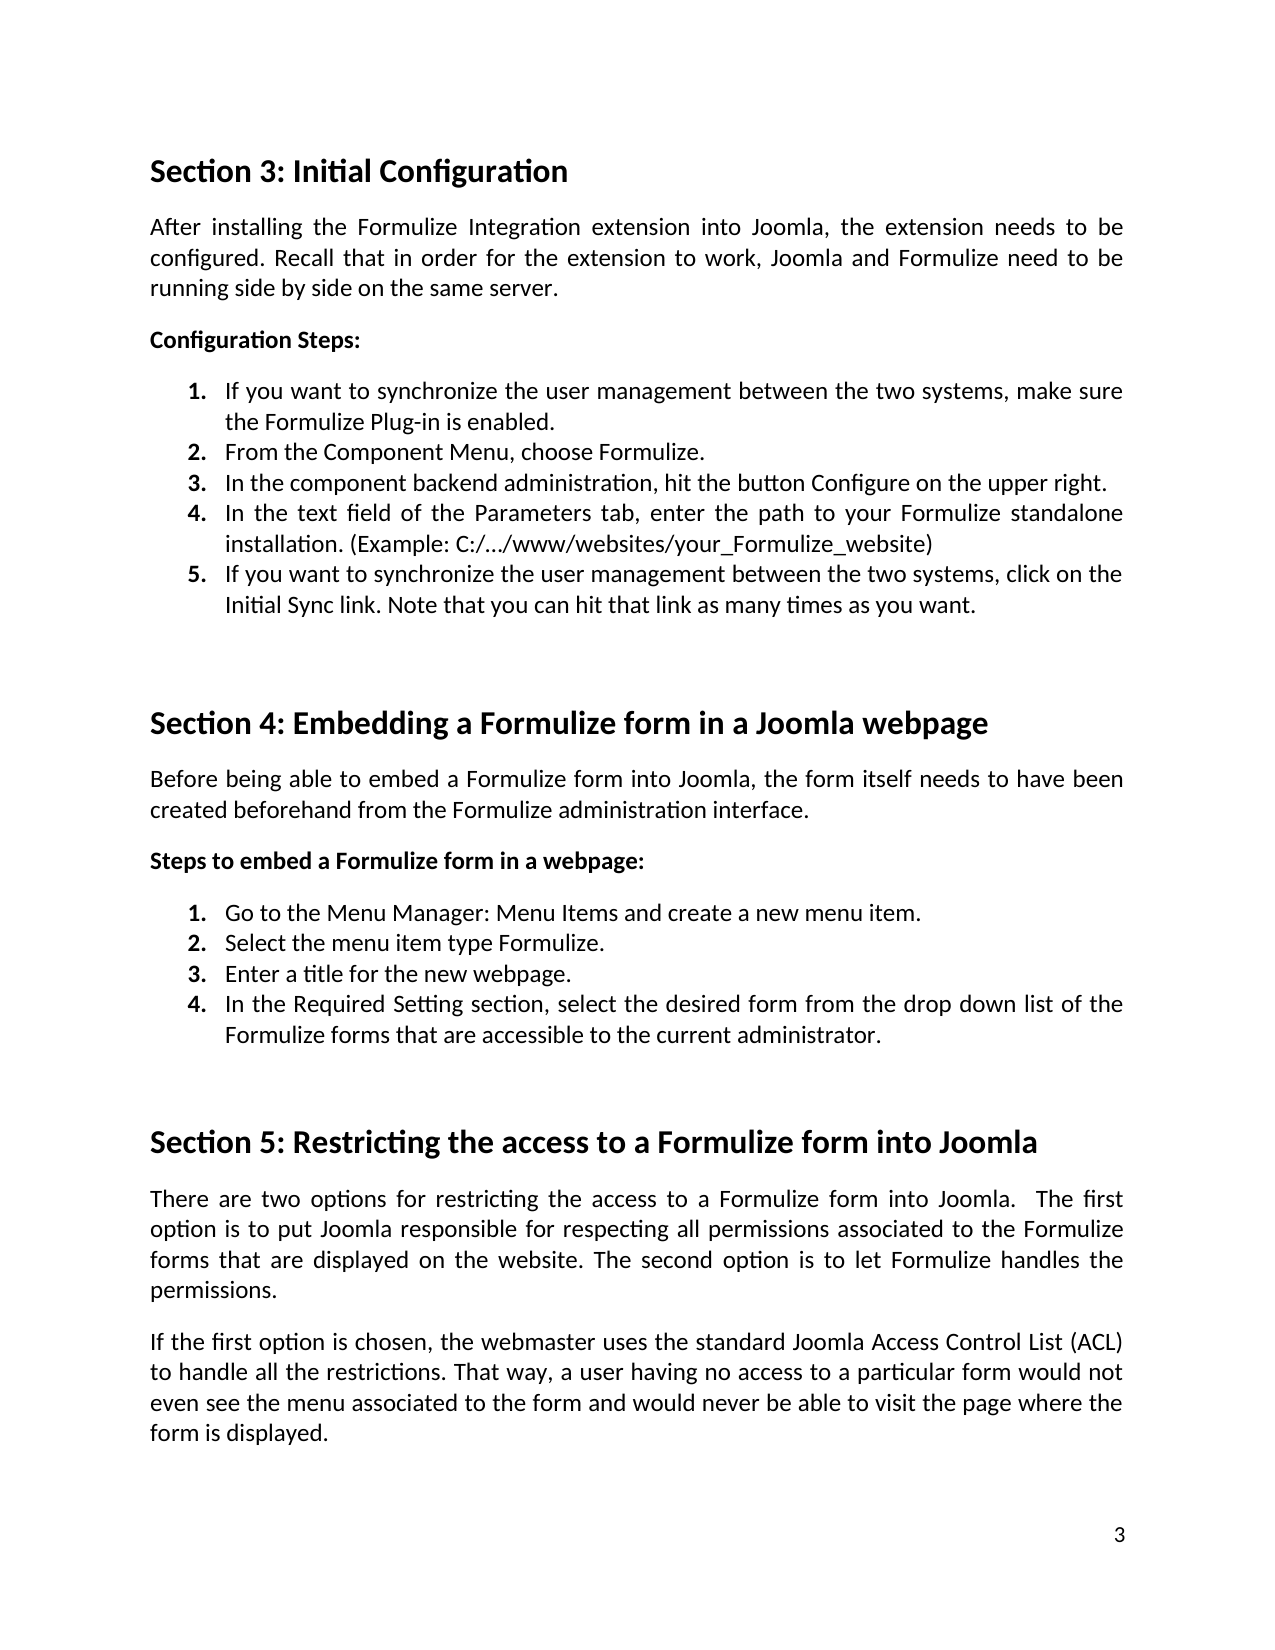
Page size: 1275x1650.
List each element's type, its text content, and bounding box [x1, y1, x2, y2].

text Steps to embed a Formulize form in a webpage: [150, 845, 1125, 876]
text Section 5: Restricting the access to a Formulize form into Joomla [150, 1121, 1125, 1162]
list From the Component Menu, choose Formulize. [187, 436, 1125, 467]
text After installing the Formulize Integration extension into Joomla, the extension needs to be configured. Recall that in order for the extension to work, Joomla and Formulize need to be running side by side on the same server. [150, 212, 1125, 303]
list In the Required Setting section, select the desired form from the drop down list of the Formulize forms that are accessible to the current administrator. [187, 988, 1125, 1049]
list If you want to synchronize the user management between the two systems, click on the Initial Sync link. Note that you can hit that link as many times as you want. [187, 558, 1125, 619]
text If the first option is chosen, the webmaster uses the standard Joomla Access Control List (ACL) to handle all the restrictions. That way, a user having no access to a particular form would not even see the menu associated to the form and would never be able to visit the page where the form is displayed. [150, 1326, 1125, 1448]
list Go to the Menu Manager: Menu Items and create a new menu item. [187, 897, 1125, 927]
text There are two options for restricting the access to a Formulize form into Joomla. The first option is to put Joomla responsible for respecting all permissions associated to the Formulize forms that are displayed on the website. The second option is to let Formulize handles the permissions. [150, 1183, 1125, 1305]
list If you want to synchronize the user management between the two systems, make sure the Formulize Plug-in is enabled. [187, 375, 1125, 436]
list Select the menu item type Formulize. [187, 927, 1125, 958]
text Section 3: Initial Configuration [150, 150, 1125, 191]
list Enter a title for the new webpage. [187, 958, 1125, 988]
list In the component backend administration, hit the button Configure on the upper right. [187, 467, 1125, 497]
text Configuration Steps: [150, 324, 1125, 354]
list In the text field of the Parameters tab, enter the path to your Formulize standalone installation. (Example: C:/…/www/websites/your_Formulize_website) [187, 497, 1125, 558]
text Section 4: Embedding a Formulize form in a Joomla webpage [150, 702, 1125, 743]
text Before being able to embed a Formulize form into Joomla, the form itself needs to have been created beforehand from the Formulize administration interface. [150, 763, 1125, 824]
